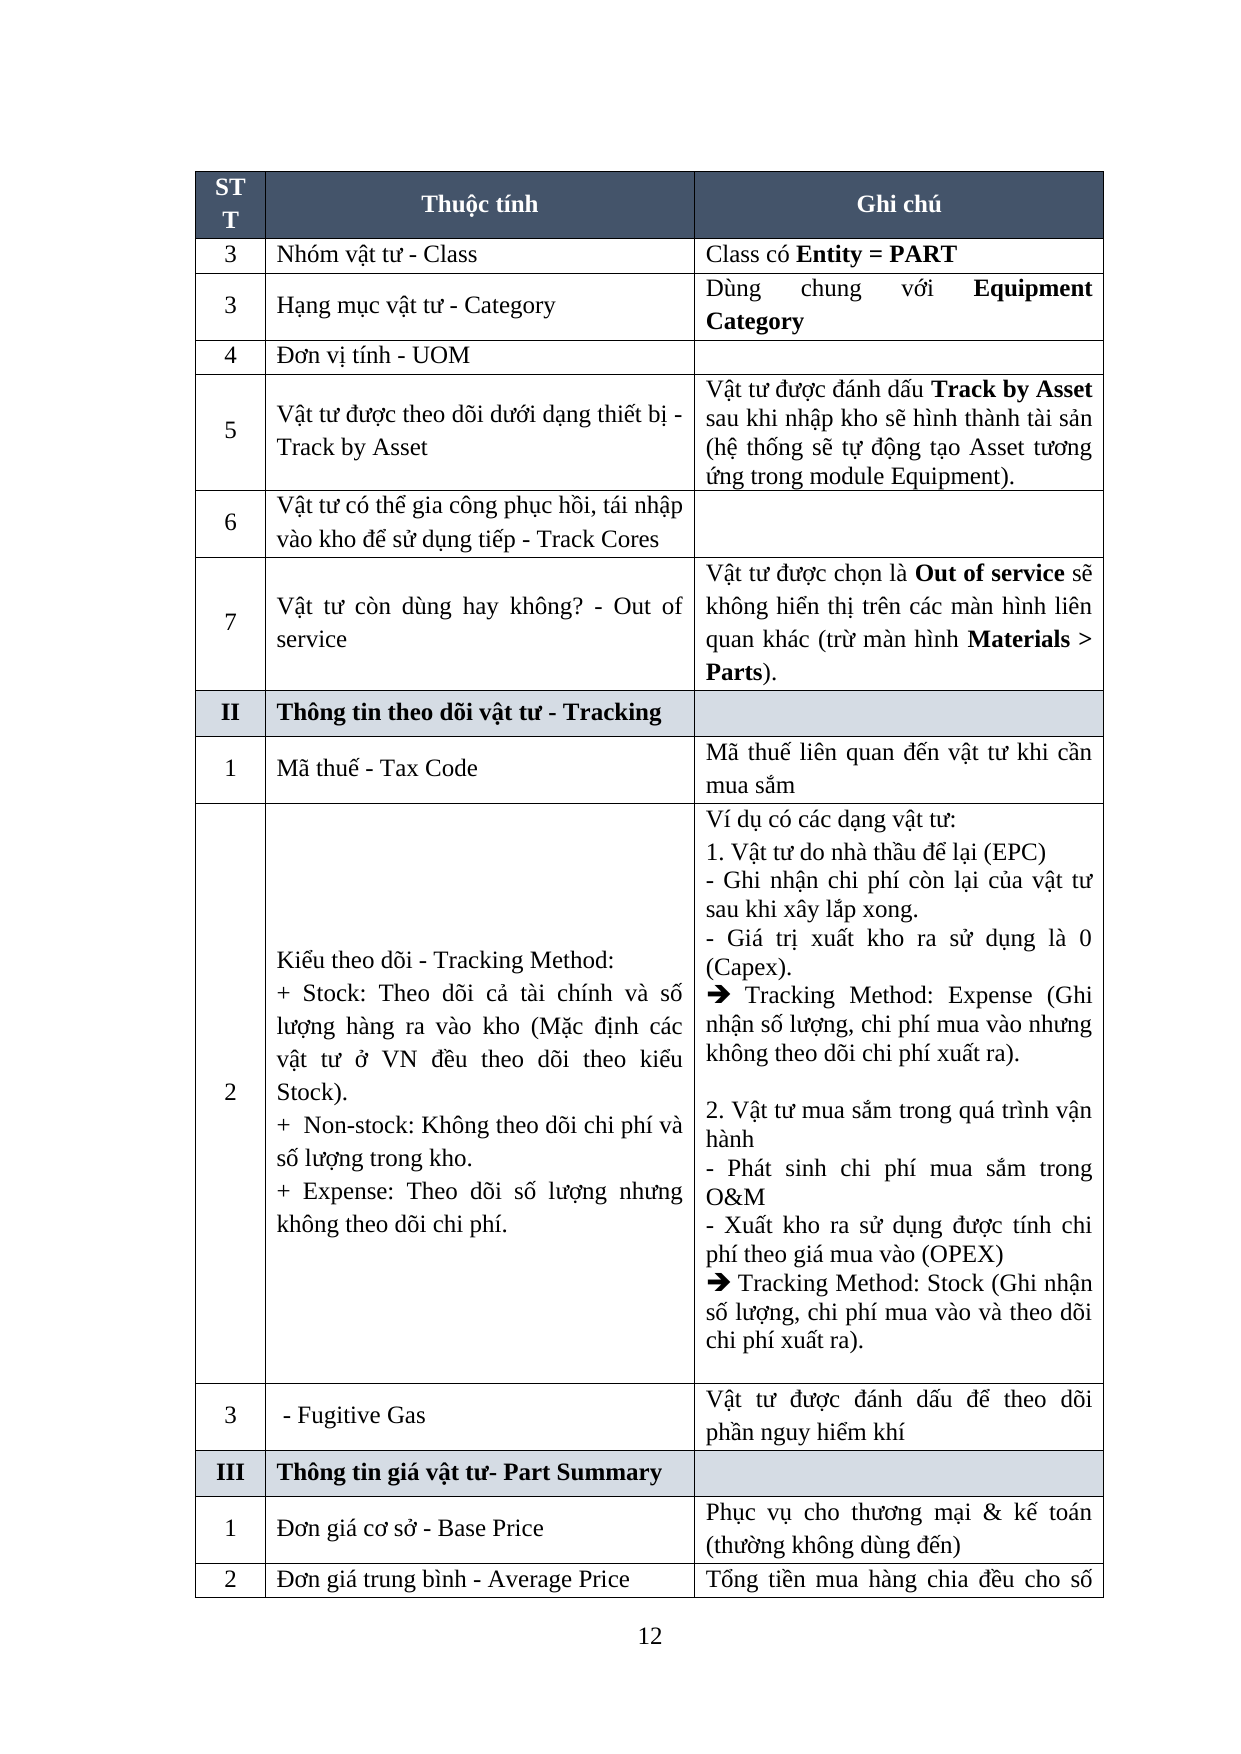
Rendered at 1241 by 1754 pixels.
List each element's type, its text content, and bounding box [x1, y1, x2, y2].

table_cell Class có Entity = PART [695, 239, 1103, 272]
table_cell Mã thuế liên quan đến vật tư khi cần mua sắm [695, 737, 1103, 803]
table_cell [695, 341, 1103, 373]
table_cell [695, 1451, 1103, 1496]
table_cell Vật tư được đánh dấu Track by Asset sau khi nhập kho sẽ hình thành tài sản (hệ thống sẽ tự động tạo Asset tương ứng trong module Equipment). [695, 375, 1103, 489]
table_cell Vật tư còn dùng hay không? - Out of service [266, 558, 694, 690]
table_cell Kiểu theo dõi - Tracking Method: + Stock: Theo dõi cả tài chính và số lượng hàng ra vào kho (Mặc định các vật tư ở VN đều theo dõi theo kiểu Stock). + Non-stock: Không theo dõi chi phí và số lượng trong kho. + Expense: Theo dõi số lượng nhưng không theo dõi chi phí. [266, 804, 694, 1383]
table_cell 2 [196, 1564, 265, 1597]
table_cell Vật tư được đánh dấu để theo dõi phần nguy hiểm khí [695, 1384, 1103, 1450]
table_cell Vật tư được theo dõi dưới dạng thiết bị - Track by Asset [266, 375, 694, 489]
table_cell 3 [196, 274, 265, 339]
table_cell - Fugitive Gas [266, 1384, 694, 1450]
table_cell Đơn giá trung bình - Average Price [266, 1564, 694, 1597]
table_cell 2 [196, 804, 265, 1383]
table_header STT [196, 172, 265, 238]
table_cell [695, 691, 1103, 736]
table_cell Thông tin theo dõi vật tư - Tracking [266, 691, 694, 736]
table_cell 3 [196, 239, 265, 272]
table_cell Thông tin giá vật tư- Part Summary [266, 1451, 694, 1496]
table_cell Vật tư được chọn là Out of service sẽ không hiển thị trên các màn hình liên quan khác (trừ màn hình Materials > Parts). [695, 558, 1103, 690]
table_cell Nhóm vật tư - Class [266, 239, 694, 272]
table_cell II [196, 691, 265, 736]
table_cell 3 [196, 1384, 265, 1450]
table_cell Ví dụ có các dạng vật tư: 1. Vật tư do nhà thầu để lại (EPC) - Ghi nhận chi phí còn lại của vật tư sau khi xây lắp xong. - Giá trị xuất kho ra sử dụng là 0 (Capex). Tracking Method: Expense (Ghi nhận số lượng, chi phí mua vào nhưng không theo dõi chi phí xuất ra). 2. Vật tư mua sắm trong quá trình vận hành - Phát sinh chi phí mua sắm trong O&M - Xuất kho ra sử dụng được tính chi phí theo giá mua vào (OPEX) Tracking Method: Stock (Ghi nhận số lượng, chi phí mua vào và theo dõi chi phí xuất ra). [695, 804, 1103, 1383]
table_cell Đơn giá cơ sở - Base Price [266, 1497, 694, 1563]
table_cell Mã thuế - Tax Code [266, 737, 694, 803]
table_cell 7 [196, 558, 265, 690]
table_cell Vật tư có thể gia công phục hồi, tái nhập vào kho để sử dụng tiếp - Track Cores [266, 491, 694, 557]
table_cell Đơn vị tính - UOM [266, 341, 694, 373]
table_cell Phục vụ cho thương mại & kế toán (thường không dùng đến) [695, 1497, 1103, 1563]
table_cell 4 [196, 341, 265, 373]
table_header Ghi chú [695, 172, 1103, 238]
table_cell III [196, 1451, 265, 1496]
table_header Thuộc tính [266, 172, 694, 238]
table_cell Dùng chung với Equipment Category [695, 274, 1103, 339]
table_cell 1 [196, 1497, 265, 1563]
table_cell 6 [196, 491, 265, 557]
table_cell Hạng mục vật tư - Category [266, 274, 694, 339]
table_cell 5 [196, 375, 265, 489]
table_cell 1 [196, 737, 265, 803]
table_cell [695, 1564, 1103, 1597]
table_cell [695, 491, 1103, 557]
